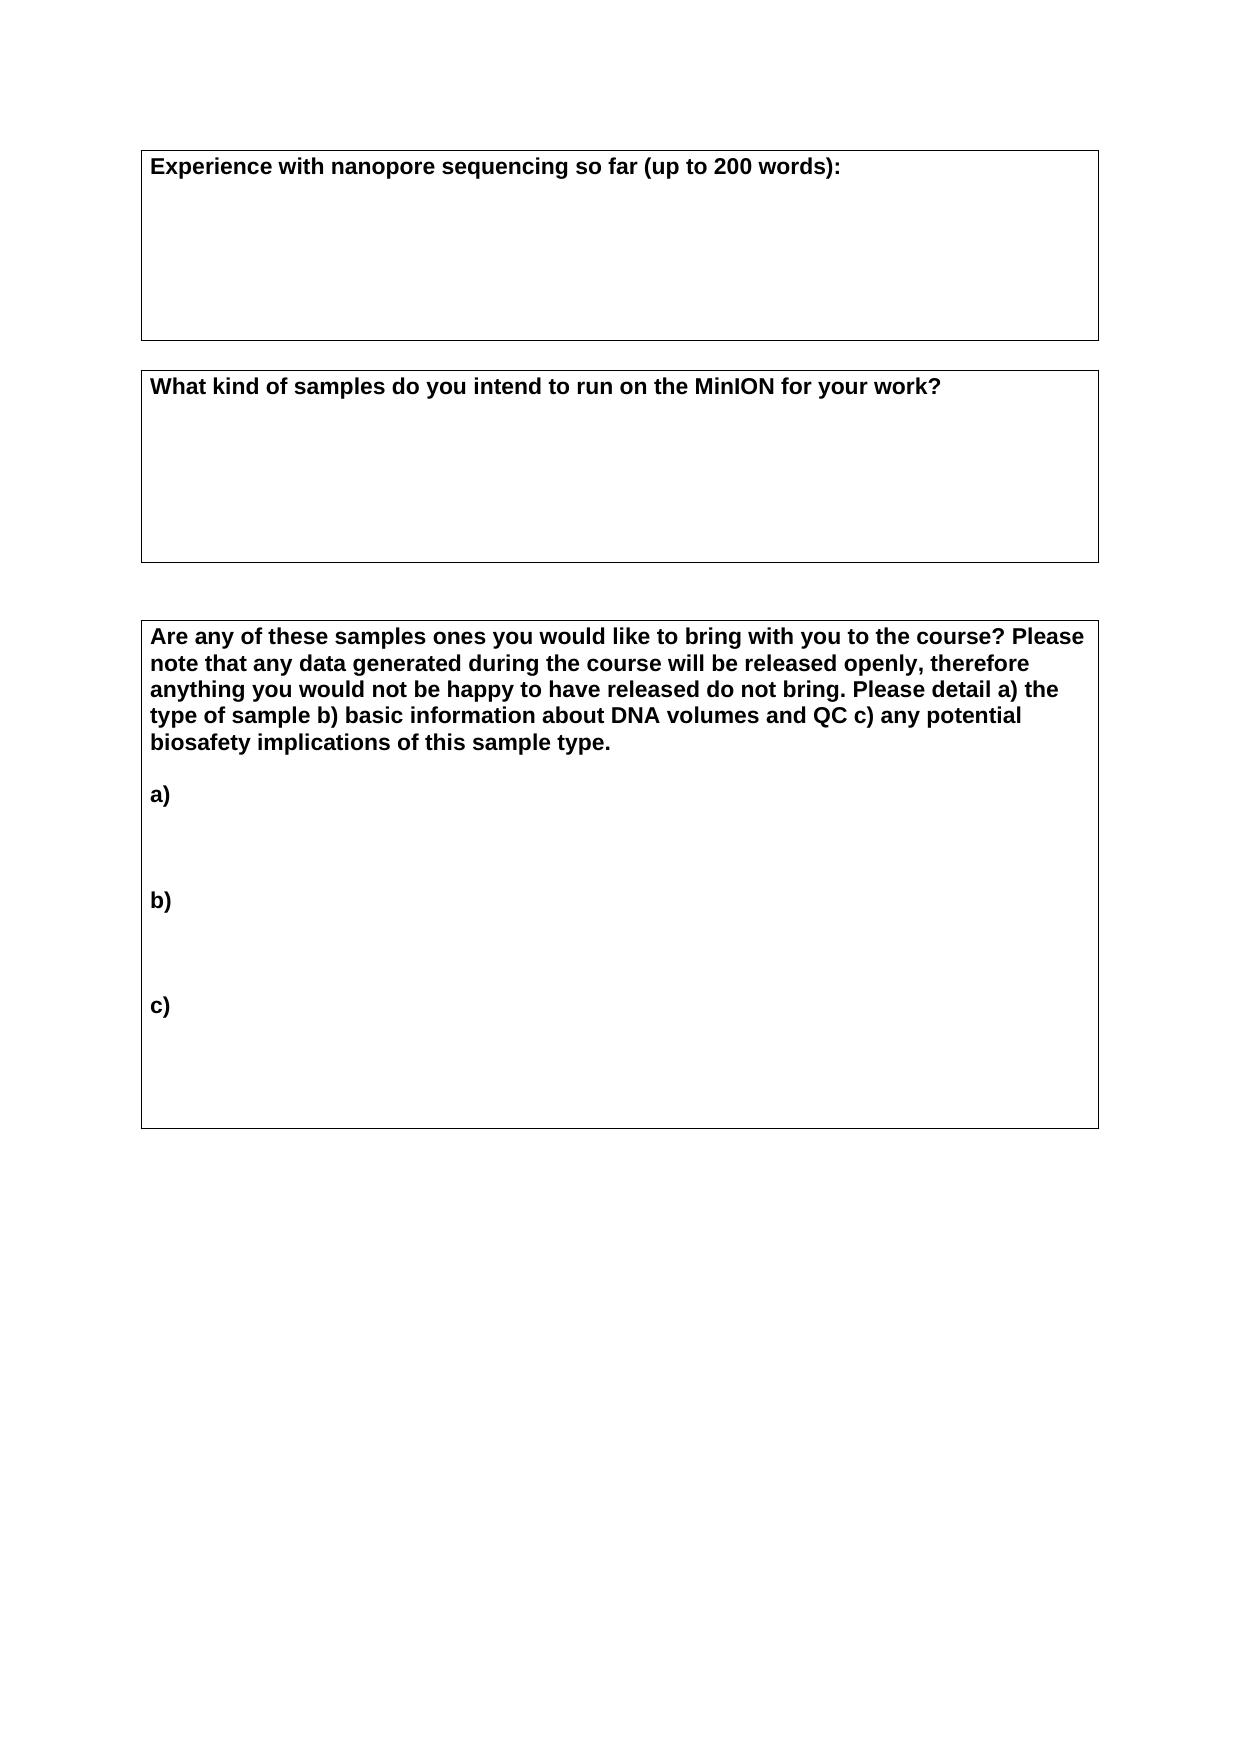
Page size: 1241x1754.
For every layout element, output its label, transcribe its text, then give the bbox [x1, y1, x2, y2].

text a) [150, 781, 1090, 808]
text Experience with nanopore sequencing so far (up to 200 words): [142, 151, 1098, 179]
text c) [150, 992, 1090, 1018]
text What kind of samples do you intend to run on the MinION for your work? [142, 371, 1098, 399]
text Are any of these samples ones you would like to bring with you to the course? Please note that any data generated during the course will be released openly, therefore anything you would not be happy to have released do not bring. Please detail a) the type of sample b) basic information about DNA volumes and QC c) any potential biosafety implications of this sample type. [142, 621, 1098, 755]
text b) [150, 887, 1090, 913]
